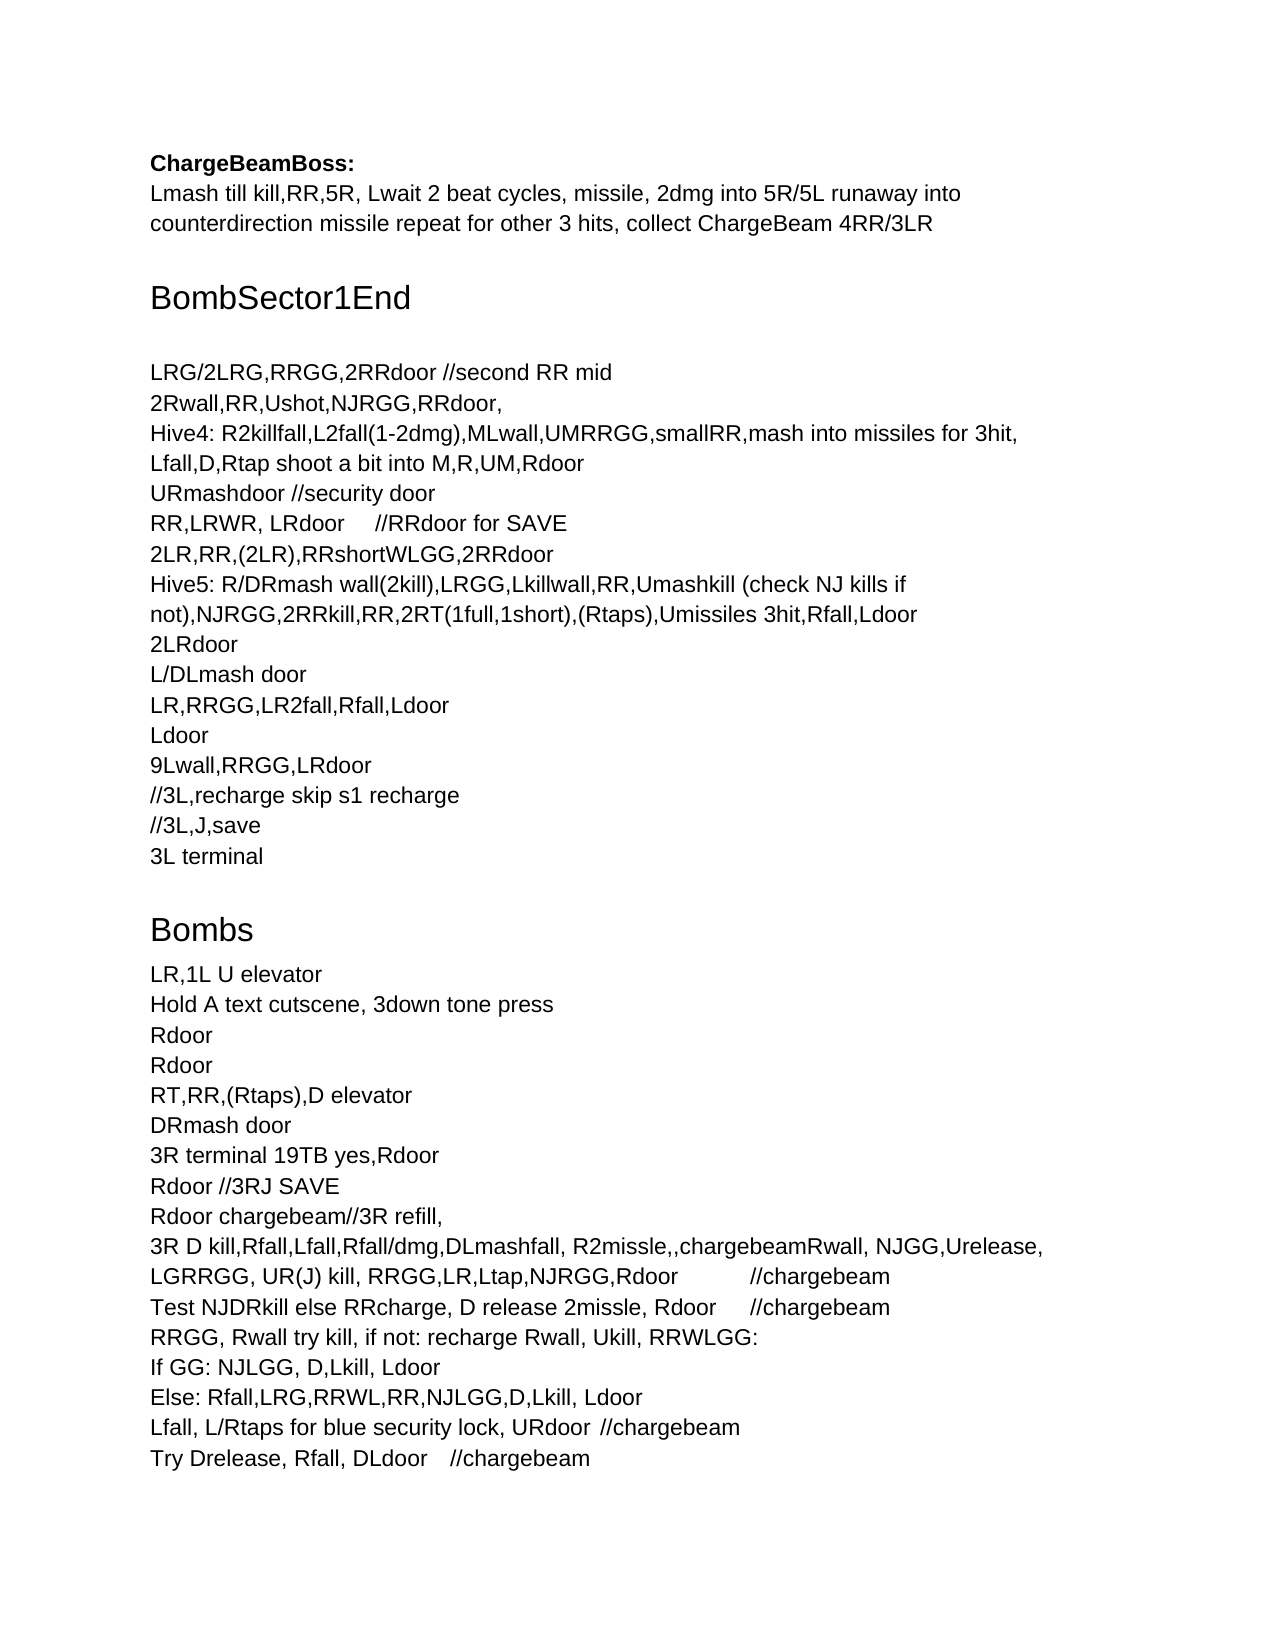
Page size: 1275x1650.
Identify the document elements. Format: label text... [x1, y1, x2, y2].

text Rdoor [150, 1052, 1125, 1078]
text RT,RR,(Rtaps),D elevator [150, 1082, 1125, 1108]
text RR,LRWR, LRdoor //RRdoor for SAVE [150, 510, 1125, 537]
text LR,RRGG,LR2fall,Rfall,Ldoor [150, 692, 1125, 718]
text DRmash door [150, 1112, 1125, 1139]
text Hold A text cutscene, 3down tone press [150, 991, 1125, 1018]
text Rdoor chargebeam//3R refill, [150, 1203, 1125, 1229]
text Hive4: R2killfall,L2fall(1-2dmg),MLwall,UMRRGG,smallRR,mash into missiles for 3hit, Lfall,D,Rtap shoot a bit into M,R,UM,Rdoor [150, 420, 1125, 476]
text Test NJDRkill else RRcharge, D release 2missle, Rdoor //chargebeam [150, 1293, 1125, 1320]
text Ldoor [150, 722, 1125, 748]
text 9Lwall,RRGG,LRdoor [150, 752, 1125, 778]
text Hive5: R/DRmash wall(2kill),LRGG,Lkillwall,RR,Umashkill (check NJ kills if not),NJRGG,2RRkill,RR,2RT(1full,1short),(Rtaps),Umissiles 3hit,Rfall,Ldoor [150, 571, 1125, 627]
text LR,1L U elevator [150, 961, 1125, 988]
text 3R terminal 19TB yes,Rdoor [150, 1142, 1125, 1169]
subtitle Bombs [150, 910, 1125, 949]
text URmashdoor //security door [150, 480, 1125, 506]
text Lfall, L/Rtaps for blue security lock, URdoor //chargebeam [150, 1414, 1125, 1441]
text //3L,J,save [150, 812, 1125, 839]
text 3R D kill,Rfall,Lfall,Rfall/dmg,DLmashfall, R2missle,,chargebeamRwall, NJGG,Urelease, LGRRGG, UR(J) kill, RRGG,LR,Ltap,NJRGG,Rdoor //chargebeam [150, 1233, 1125, 1290]
text 2Rwall,RR,Ushot,NJRGG,RRdoor, [150, 389, 1125, 416]
text //3L,recharge skip s1 recharge [150, 782, 1125, 808]
text Try Drelease, Rfall, DLdoor //chargebeam [150, 1444, 1125, 1471]
text If GG: NJLGG, D,Lkill, Ldoor [150, 1354, 1125, 1380]
text Else: Rfall,LRG,RRWL,RR,NJLGG,D,Lkill, Ldoor [150, 1384, 1125, 1411]
text 2LRdoor [150, 631, 1125, 657]
text LRG/2LRG,RRGG,2RRdoor //second RR mid [150, 359, 1125, 386]
text RRGG, Rwall try kill, if not: recharge Rwall, Ukill, RRWLGG: [150, 1324, 1125, 1350]
text Rdoor [150, 1022, 1125, 1048]
text L/DLmash door [150, 661, 1125, 688]
text Lmash till kill,RR,5R, Lwait 2 beat cycles, missile, 2dmg into 5R/5L runaway into counterdirection missile repeat for other 3 hits, collect ChargeBeam 4RR/3LR [150, 180, 1125, 237]
text 2LR,RR,(2LR),RRshortWLGG,2RRdoor [150, 541, 1125, 567]
text ChargeBeamBoss: [150, 150, 1125, 176]
text Rdoor //3RJ SAVE [150, 1173, 1125, 1199]
subtitle BombSector1End [150, 278, 1125, 317]
text 3L terminal [150, 843, 1125, 869]
